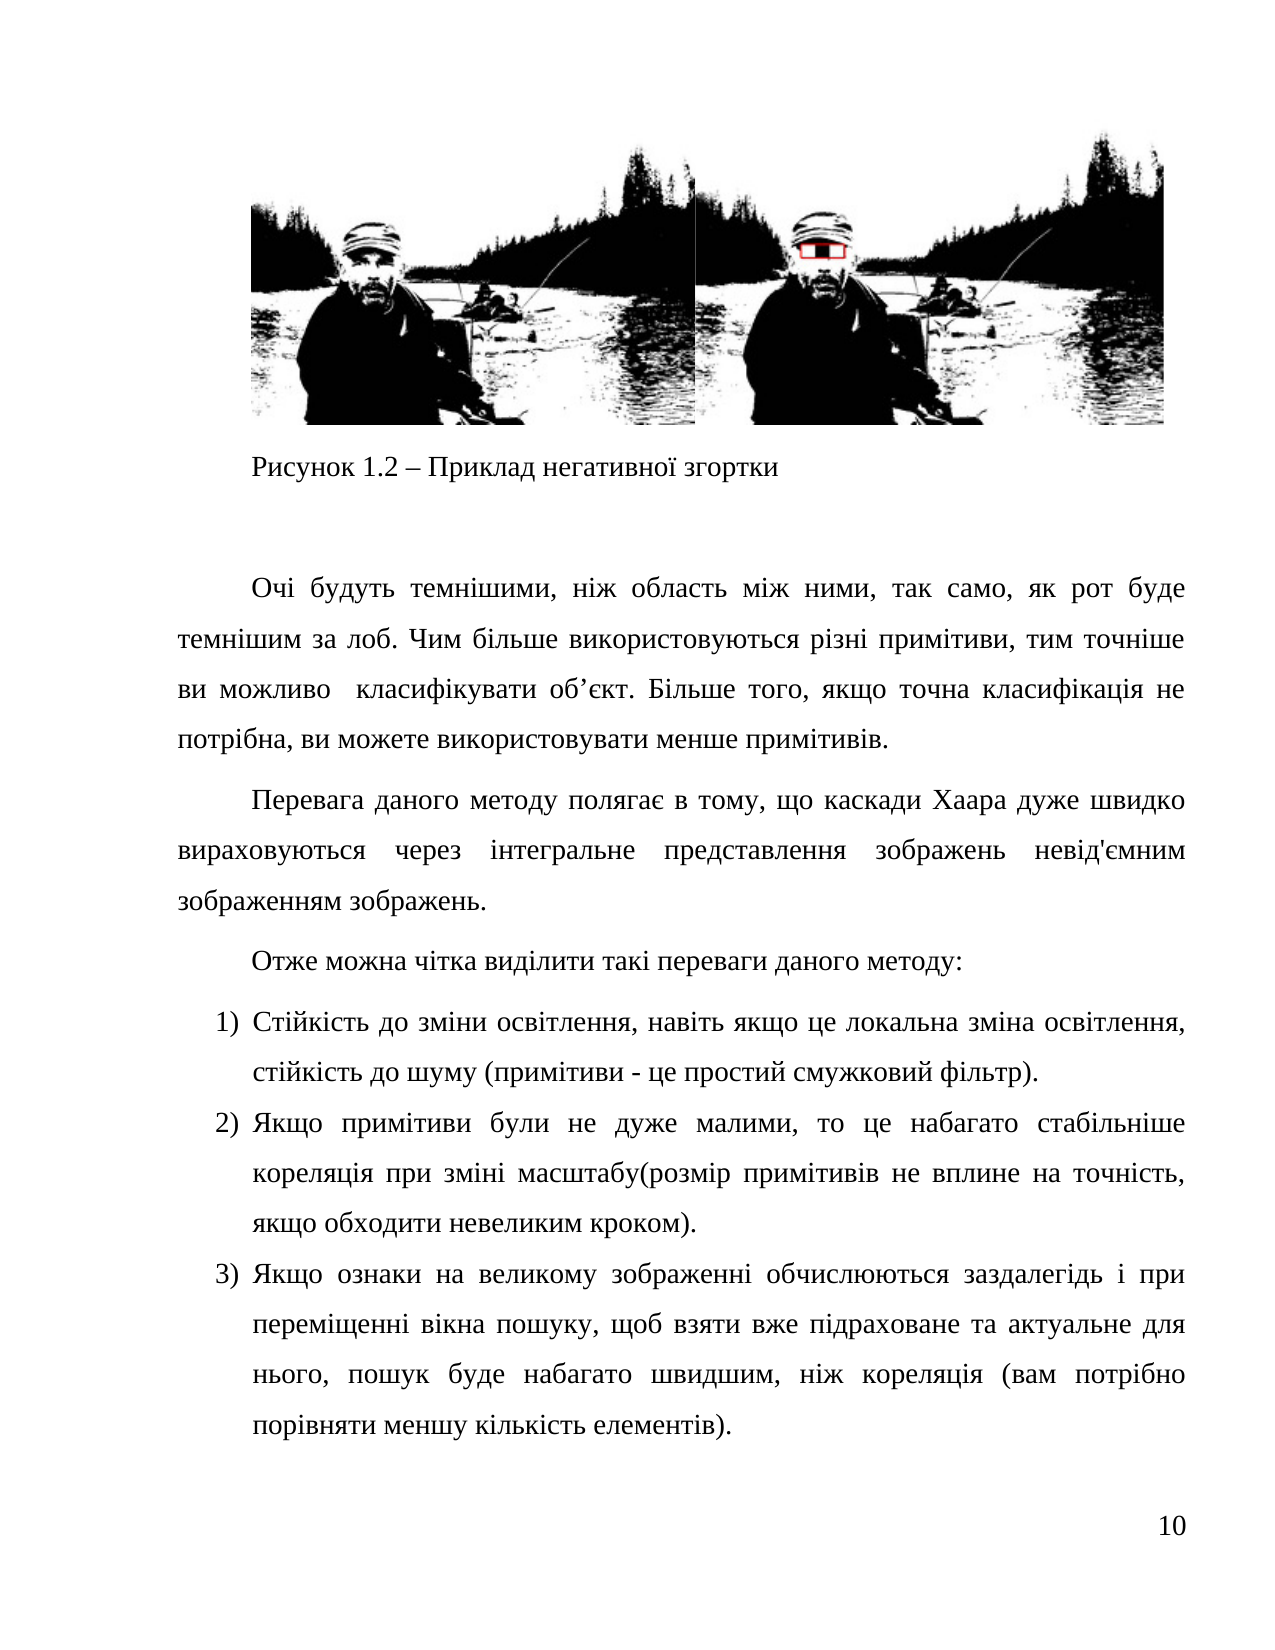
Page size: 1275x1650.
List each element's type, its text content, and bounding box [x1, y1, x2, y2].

text Рисунок 1.2 – Приклад негативної згортки [177, 449, 1186, 483]
text Перевага даного методу полягає в тому, що каскади Хаара дуже швидко вираховуються через інтегральне представлення зображень невід'ємним зображенням зображень. [177, 782, 1186, 916]
list Якщо примітиви були не дуже малими, то це набагато стабільніше кореляція при зміні масштабу(розмір примітивів не вплине на точність, якщо обходити невеликим кроком). [215, 1105, 1186, 1239]
picture [251, 118, 1164, 425]
list Якщо ознаки на великому зображенні обчислюються заздалегідь і при переміщенні вікна пошуку, щоб взяти вже підраховане та актуальне для нього, пошук буде набагато швидшим, ніж кореляція (вам потрібно порівняти меншу кількість елементів). [215, 1256, 1186, 1440]
text Отже можна чітка виділити такі переваги даного методу: [177, 943, 1186, 977]
text Очі будуть темнішими, ніж область між ними, так само, як рот буде темнішим за лоб. Чим більше використовуються різні примітиви, тим точніше ви можливо класифікувати об’єкт. Більше того, якщо точна класифікація не потрібна, ви можете використовувати менше примітивів. [177, 571, 1186, 755]
list Стійкість до зміни освітлення, навіть якщо це локальна зміна освітлення, стійкість до шуму (примітиви - це простий смужковий фільтр). [215, 1004, 1186, 1088]
